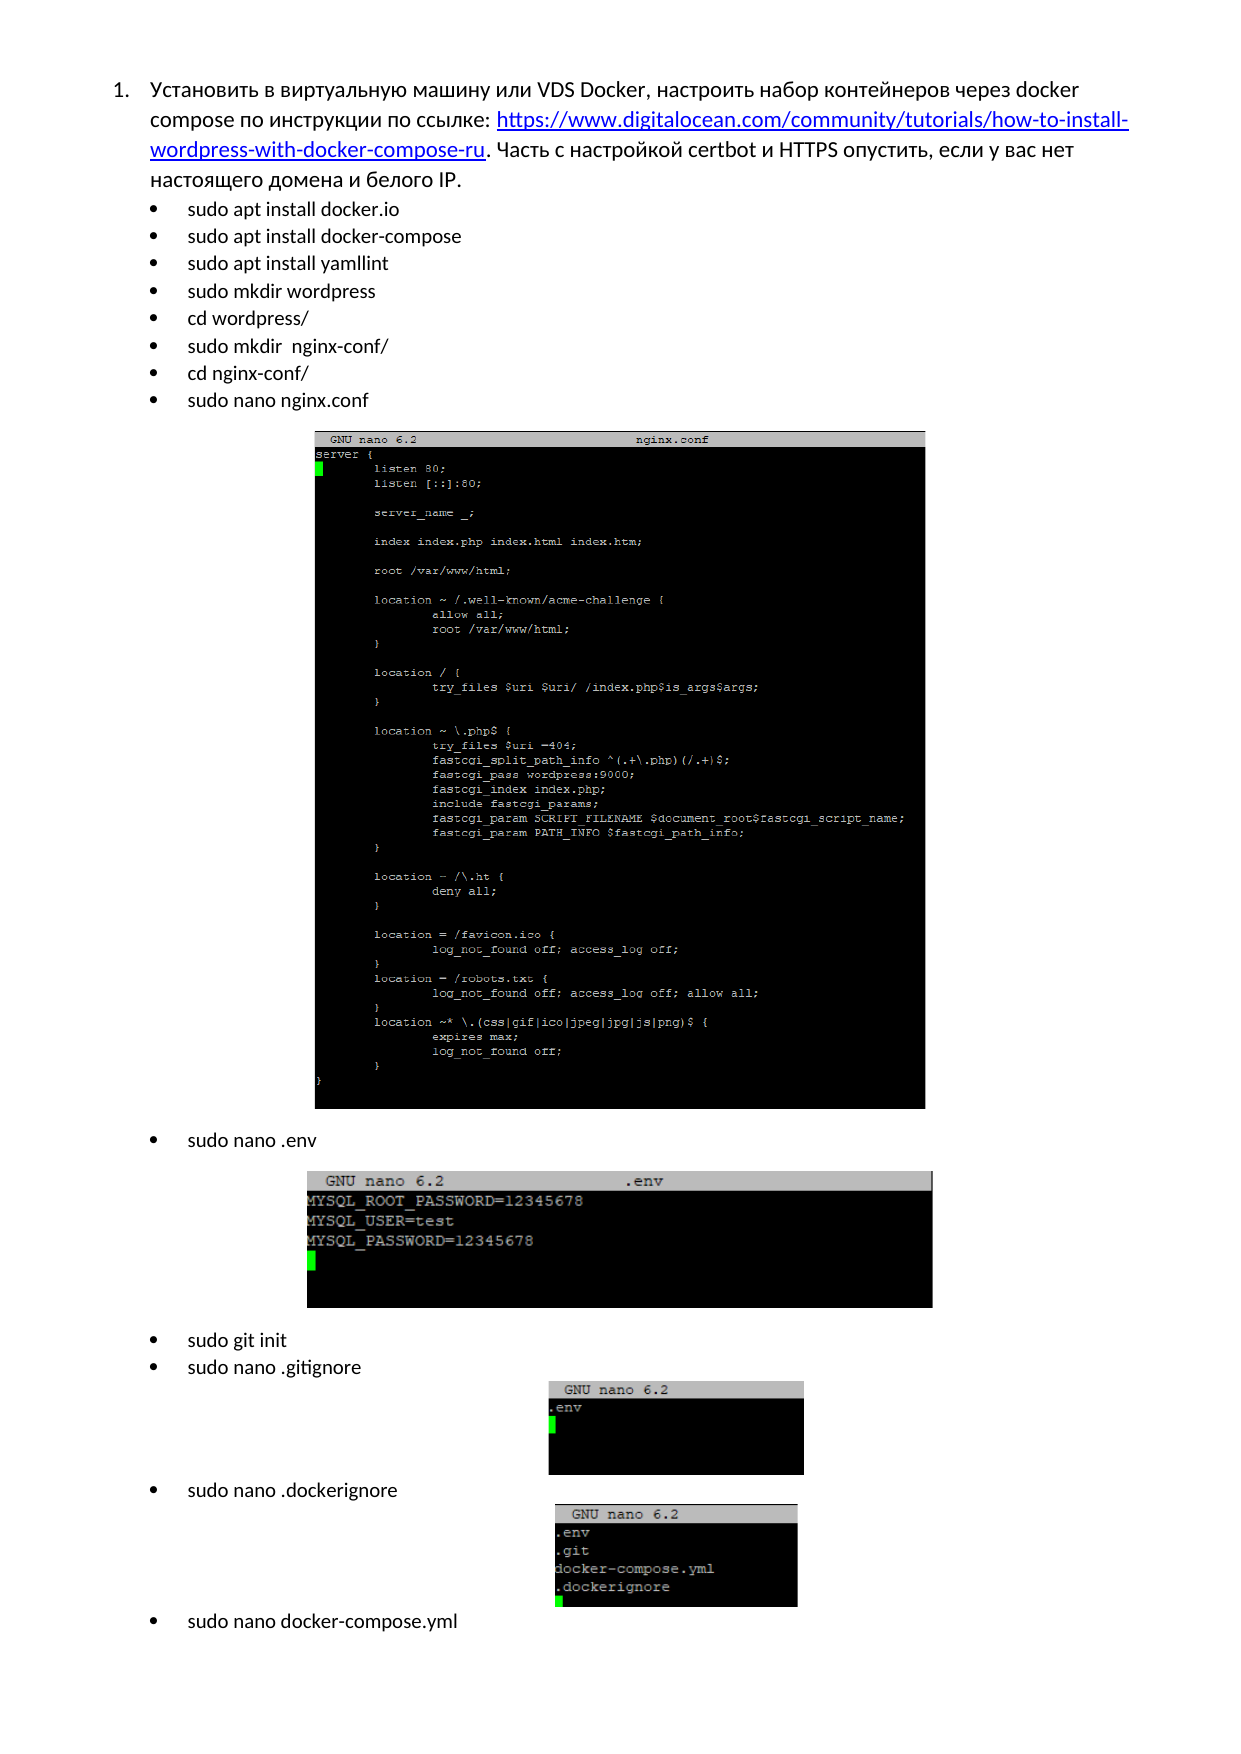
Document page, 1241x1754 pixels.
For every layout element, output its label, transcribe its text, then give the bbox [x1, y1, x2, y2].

list sudo nano .gitignore [150, 1354, 1165, 1380]
list cd nginx-conf/ [150, 360, 1165, 386]
list sudo mkdir nginx-conf/ [150, 333, 1165, 358]
picture [314, 431, 926, 1109]
list sudo apt install docker.io [150, 196, 1165, 221]
list sudo nano .dockerignore [150, 1477, 1165, 1503]
list sudo nano docker-compose.yml [150, 1608, 1165, 1634]
list sudo git init [150, 1327, 1165, 1352]
list sudo mkdir wordpress [150, 278, 1165, 303]
list sudo apt install yamllint [150, 251, 1165, 276]
list Установить в виртуальную машину или VDS Docker, настроить набор контейнеров через docker compose по инструкции по ссылке: https://www.digitalocean.com/community/tutorials/how-to-install-wordpress-with-docker-compose-ru. Часть с настройкой certbot и HTTPS опустить, если у вас нет настоящего домена и белого IP. [112, 75, 1165, 194]
list sudo nano .env [150, 1128, 1165, 1153]
list sudo nano nginx.conf [150, 388, 1165, 413]
list sudo apt install docker-compose [150, 223, 1165, 249]
list cd wordpress/ [150, 305, 1165, 331]
picture [548, 1381, 804, 1475]
picture [555, 1504, 798, 1607]
picture [307, 1171, 934, 1308]
